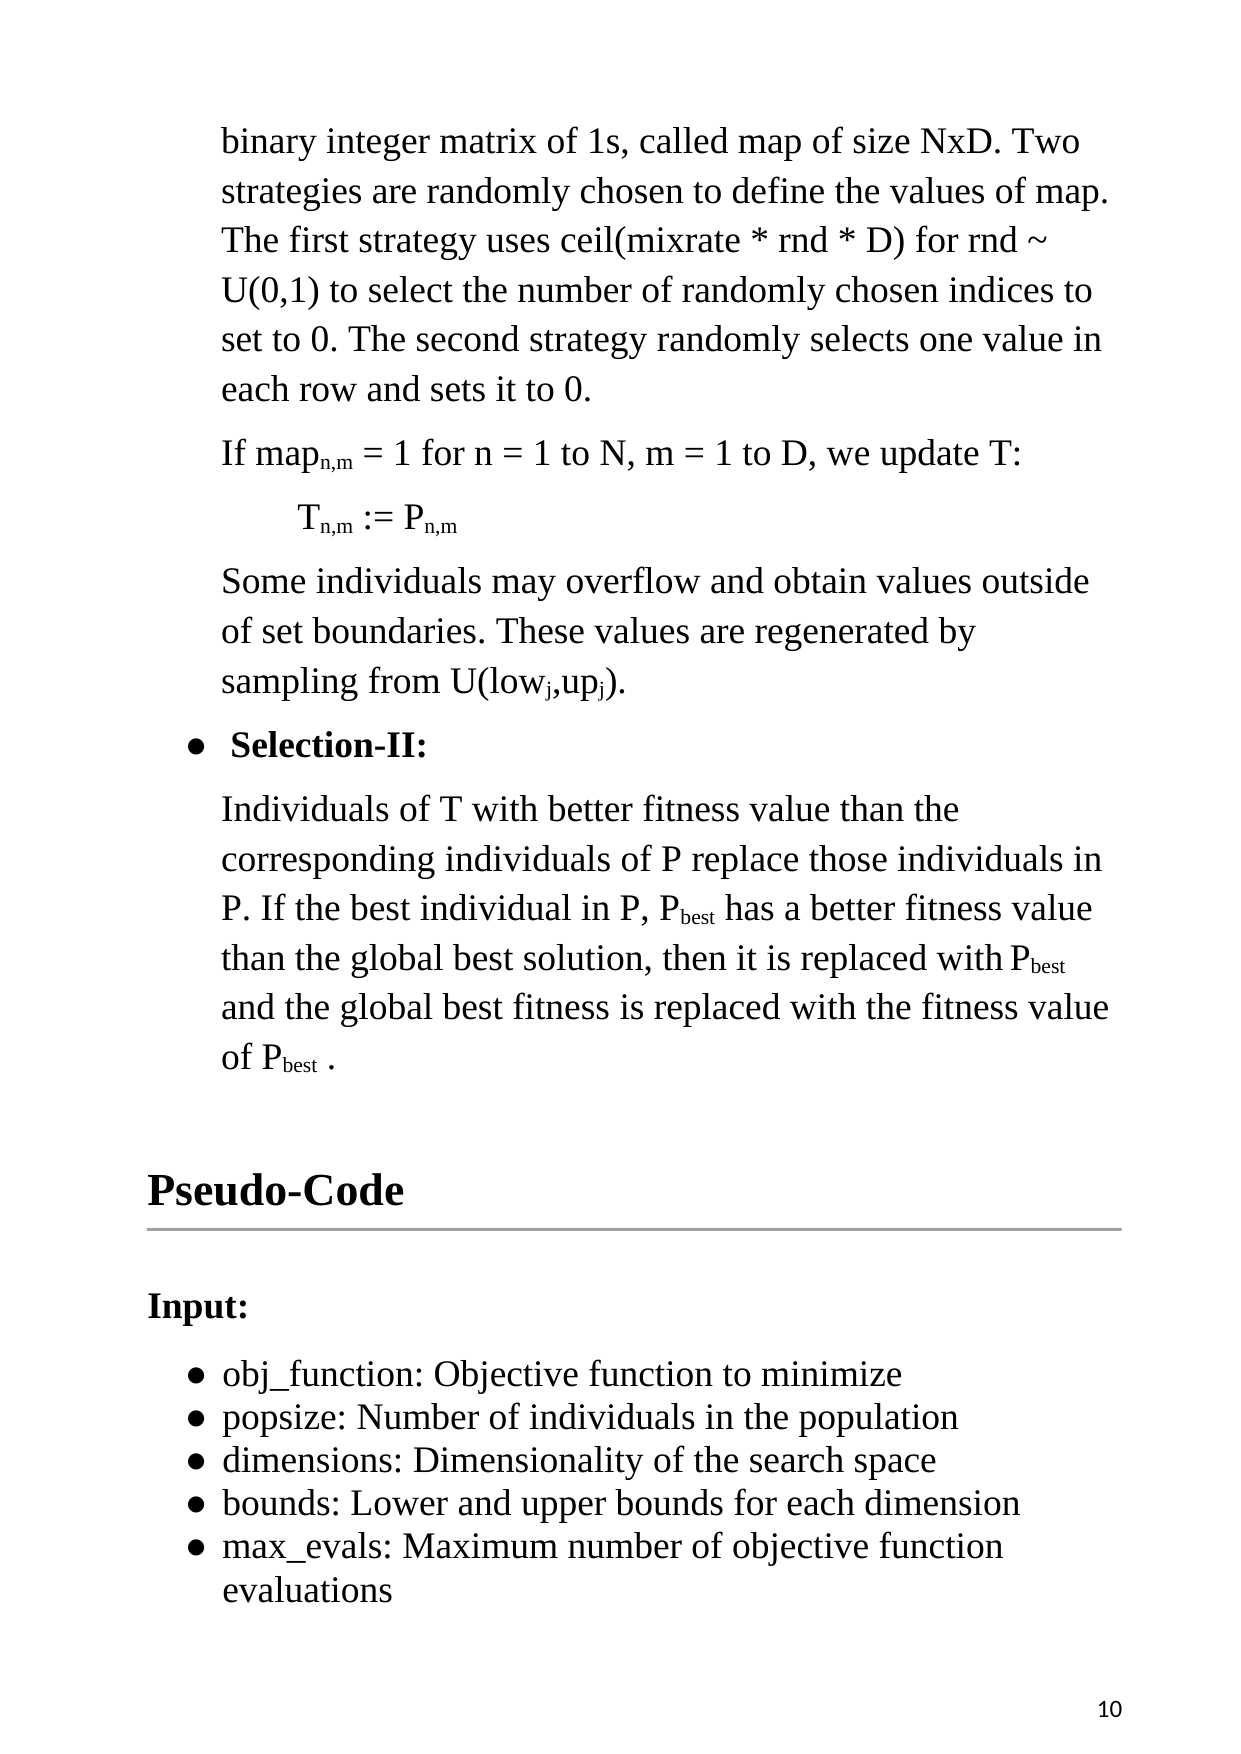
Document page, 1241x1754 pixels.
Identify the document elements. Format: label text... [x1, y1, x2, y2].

text Some individuals may overflow and obtain values outside of set boundaries. These values are regenerated by sampling from U(lowj,upj). [221, 559, 1122, 701]
list max_evals: Maximum number of objective function evaluations [184, 1524, 1122, 1610]
list obj_function: Objective function to minimize [184, 1351, 1122, 1394]
text Individuals of T with better fitness value than the corresponding individuals of P replace those individuals in P. If the best individual in P, Pbest has a better fitness value than the global best solution, then it is replaced with Pbest and the global best fitness is replaced with the fitness value of Pbest . [221, 786, 1122, 1077]
list dimensions: Dimensionality of the search space [184, 1438, 1122, 1481]
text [221, 118, 1122, 409]
text If mapn,m = 1 for n = 1 to N, m = 1 to D, we update T: [221, 431, 1122, 474]
list bounds: Lower and upper bounds for each dimension [184, 1481, 1122, 1524]
list popsize: Number of individuals in the population [184, 1394, 1122, 1438]
text Input: [147, 1283, 1122, 1326]
subtitle Pseudo-Code [147, 1163, 1122, 1215]
text Tn,m := Pn,m [221, 495, 1122, 538]
list Selection-II: [184, 722, 1122, 765]
